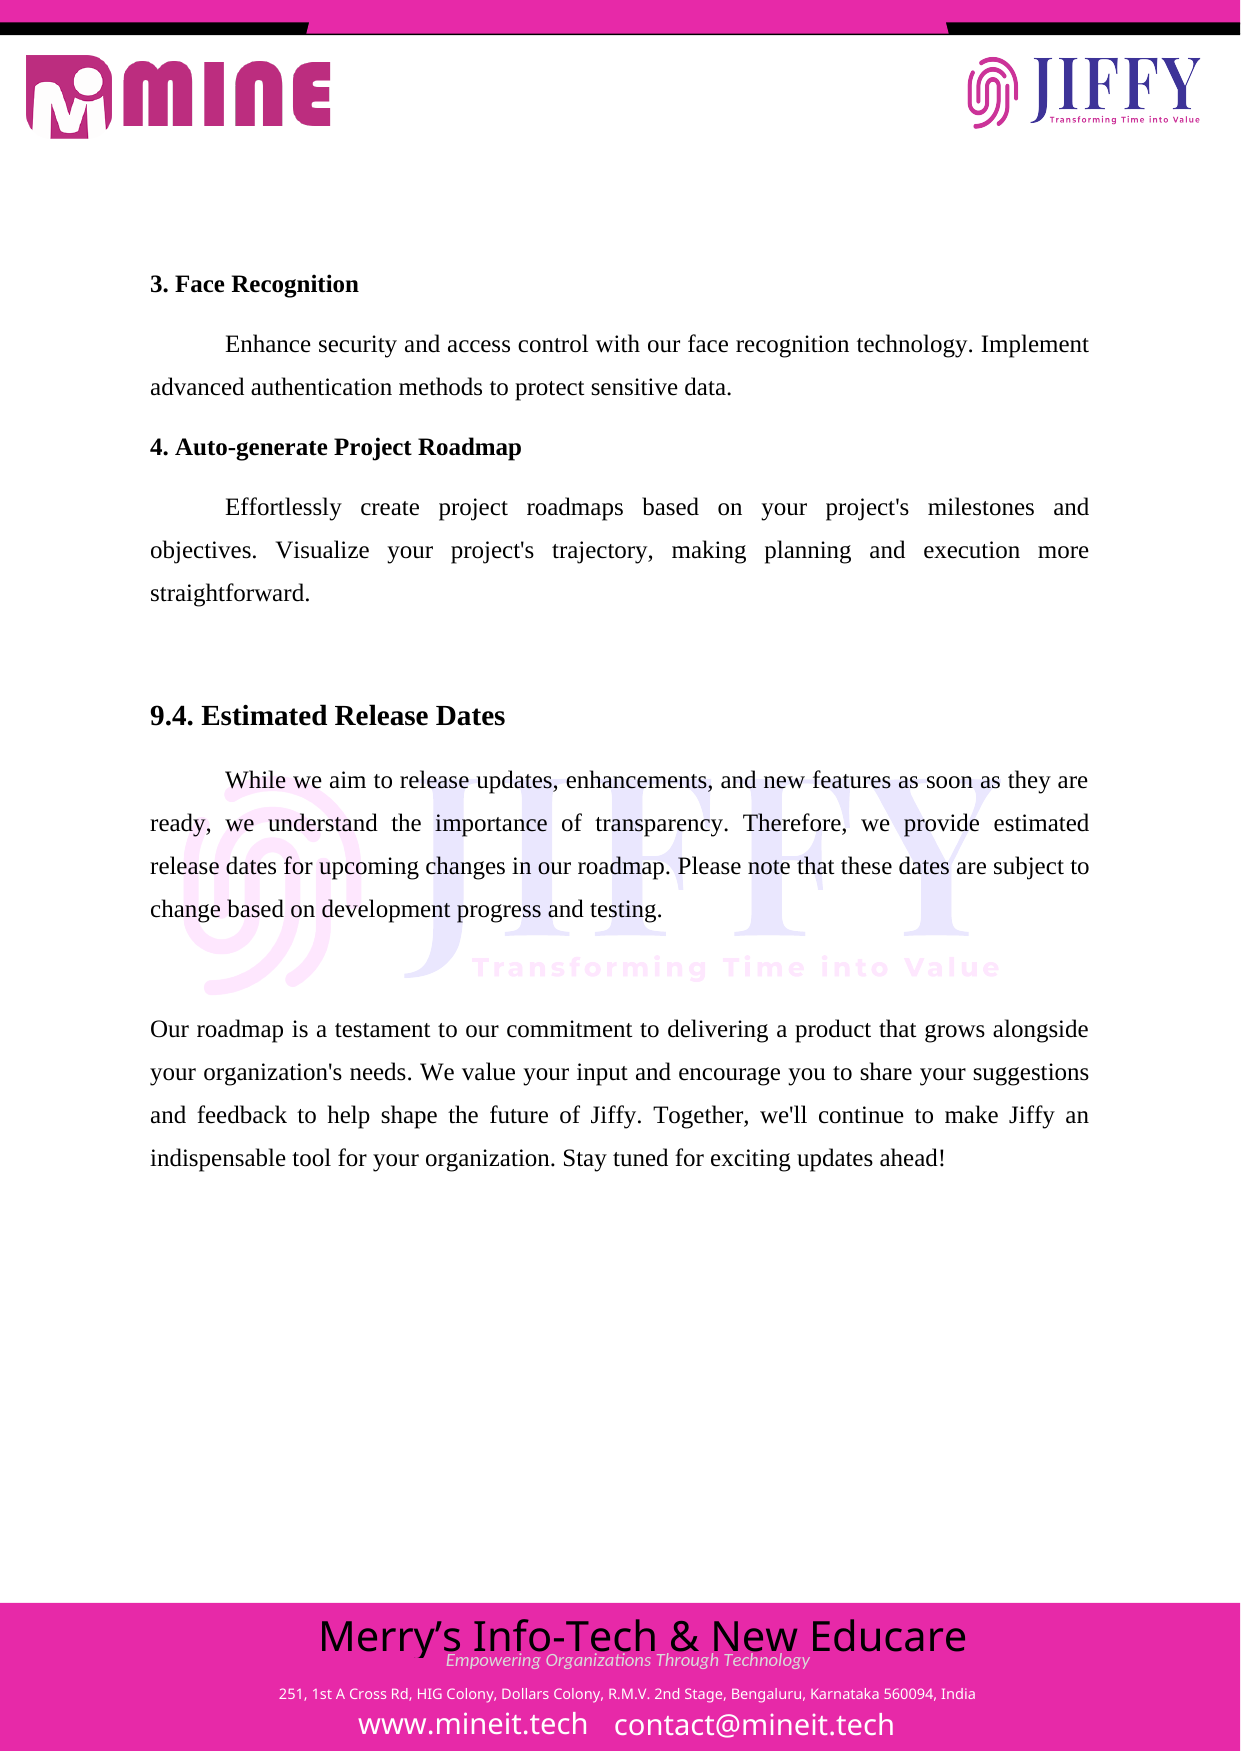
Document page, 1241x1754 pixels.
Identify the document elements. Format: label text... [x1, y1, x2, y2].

text Effortlessly create project roadmaps based on your project's milestones and objectives. Visualize your project's trajectory, making planning and execution more straightforward. [150, 492, 1090, 607]
text 3. Face Recognition [150, 269, 1090, 298]
picture [16, 54, 340, 139]
text 4. Auto-generate Project Roadmap [150, 432, 1090, 461]
text While we aim to release updates, enhancements, and new features as soon as they are ready, we understand the importance of transparency. Therefore, we provide estimated release dates for upcoming changes in our roadmap. Please note that these dates are subject to change based on development progress and testing. [150, 765, 1090, 923]
text Our roadmap is a testament to our commitment to delivering a product that grows alongside your organization's needs. We value your input and encourage you to share your suggestions and feedback to help shape the future of Jiffy. Together, we'll continue to make Jiffy an indispensable tool for your organization. Stay tuned for exciting updates ahead! [150, 1014, 1090, 1172]
text Enhance security and access control with our face recognition technology. Implement advanced authentication methods to protect sensitive data. [150, 329, 1090, 401]
picture [958, 47, 1226, 133]
text 9.4. Estimated Release Dates [150, 698, 1090, 731]
